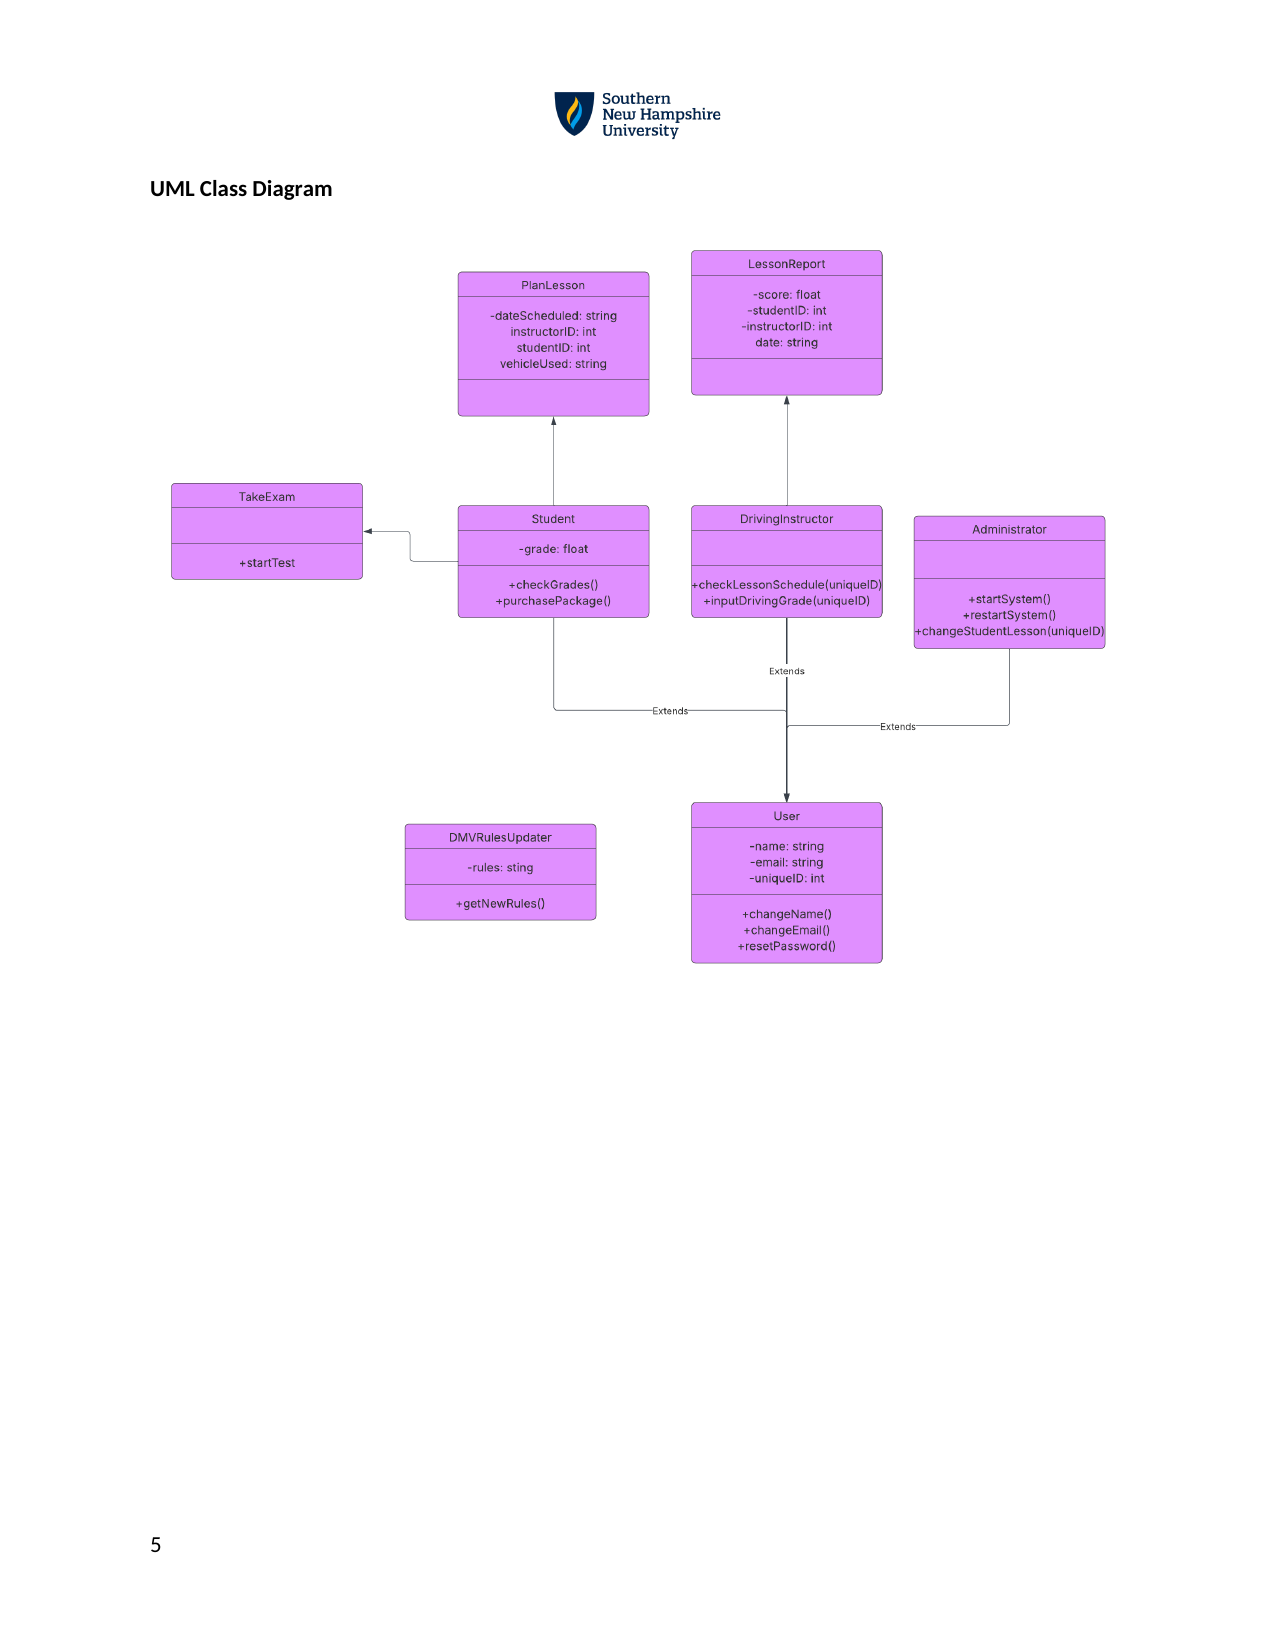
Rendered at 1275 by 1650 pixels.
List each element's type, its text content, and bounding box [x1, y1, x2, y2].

picture [546, 75, 729, 154]
subtitle UML Class Diagram [150, 174, 1125, 202]
picture [150, 230, 1125, 984]
